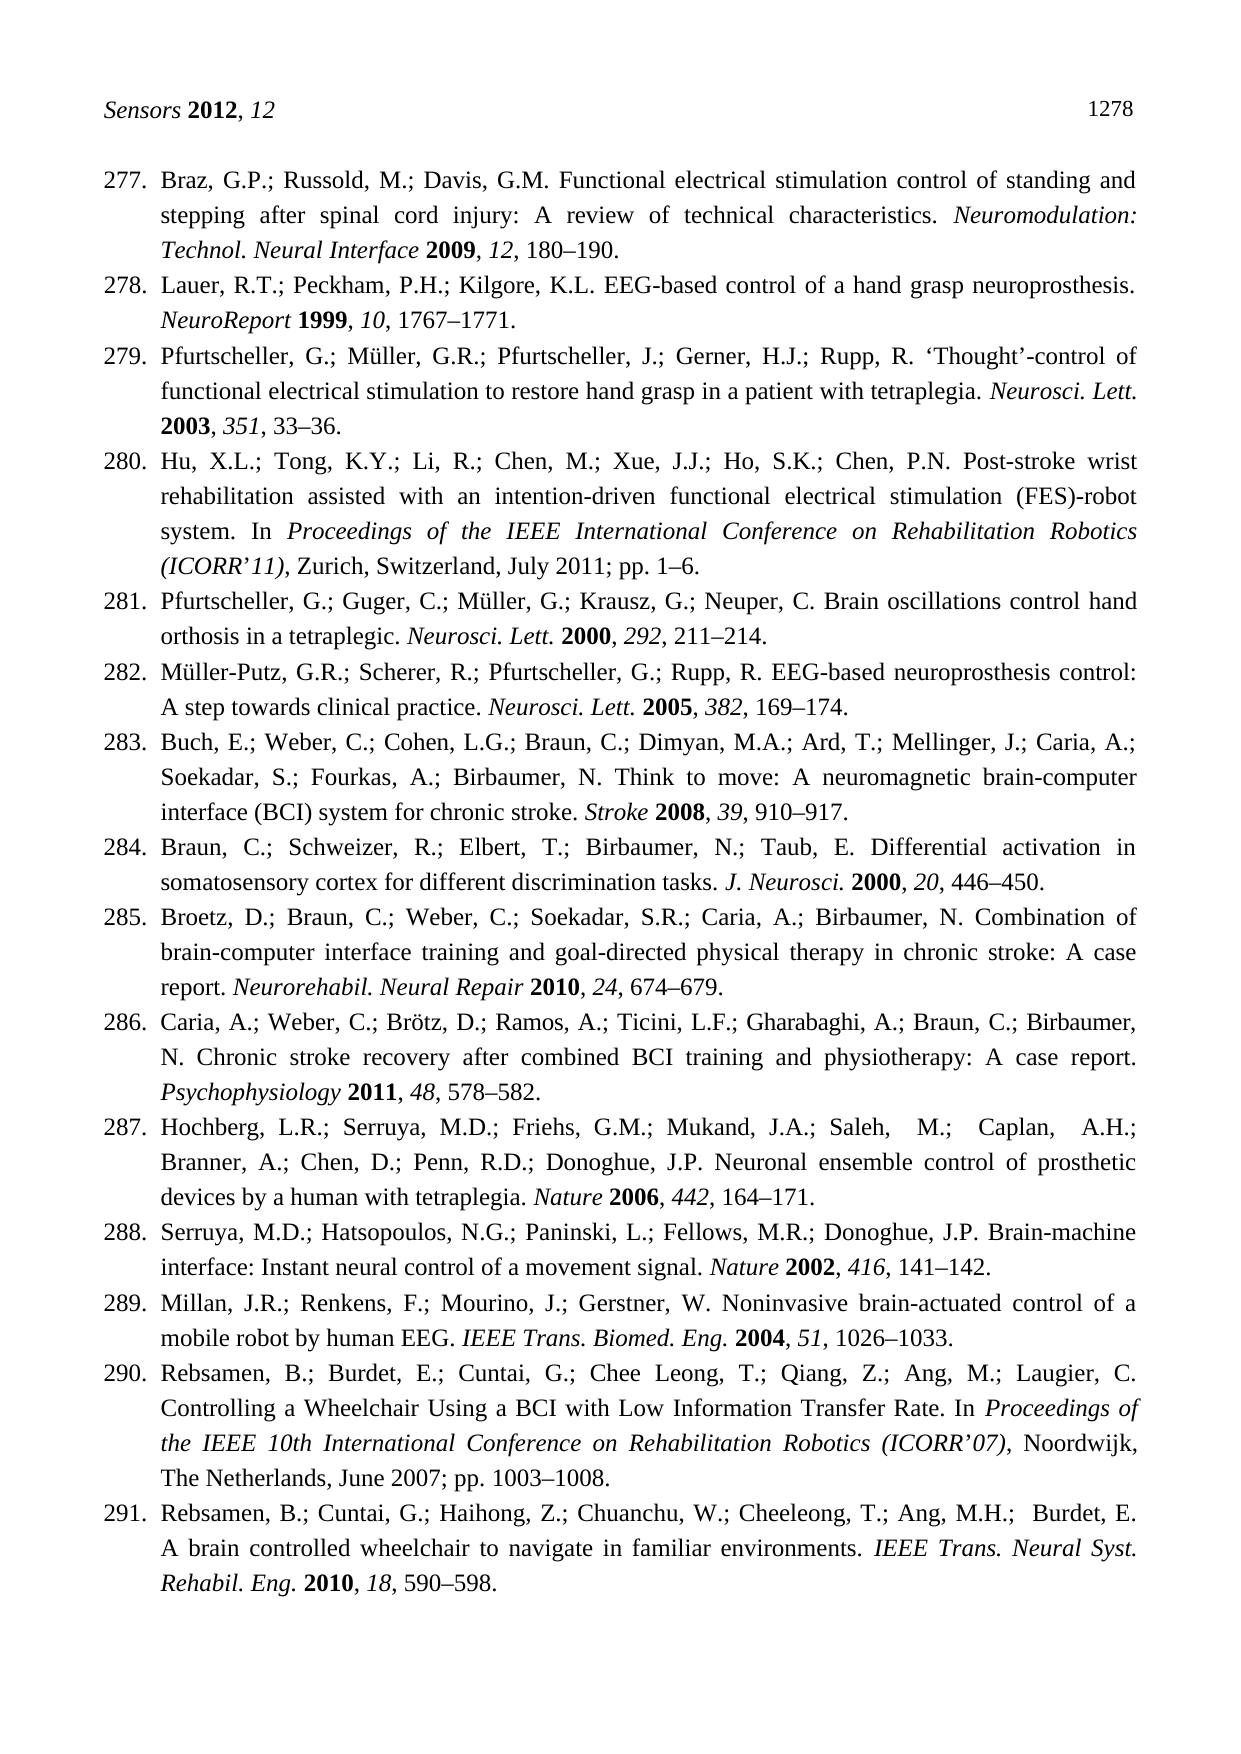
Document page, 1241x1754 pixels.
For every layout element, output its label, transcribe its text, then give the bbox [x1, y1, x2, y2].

list Braz, G.P.; Russold, M.; Davis, G.M. Functional electrical stimulation control of standing and stepping after spinal cord injury: A review of technical characteristics. Neuromodulation: Technol. Neural Interface 2009, 12, 180–190. [103, 165, 1138, 264]
list Hochberg, L.R.; Serruya, M.D.; Friehs, G.M.; Mukand, J.A.; Saleh, M.; Caplan, A.H.; Branner, A.; Chen, D.; Penn, R.D.; Donoghue, J.P. Neuronal ensemble control of prosthetic devices by a human with tetraplegia. Nature 2006, 442, 164–171. [103, 1112, 1138, 1211]
list Buch, E.; Weber, C.; Cohen, L.G.; Braun, C.; Dimyan, M.A.; Ard, T.; Mellinger, J.; Caria, A.; Soekadar, S.; Fourkas, A.; Birbaumer, N. Think to move: A neuromagnetic brain-computer interface (BCI) system for chronic stroke. Stroke 2008, 39, 910–917. [103, 727, 1138, 825]
list Müller-Putz, G.R.; Scherer, R.; Pfurtscheller, G.; Rupp, R. EEG-based neuroprosthesis control: A step towards clinical practice. Neurosci. Lett. 2005, 382, 169–174. [103, 657, 1138, 720]
list Rebsamen, B.; Burdet, E.; Cuntai, G.; Chee Leong, T.; Qiang, Z.; Ang, M.; Laugier, C. Controlling a Wheelchair Using a BCI with Low Information Transfer Rate. In Proceedings of the IEEE 10th International Conference on Rehabilitation Robotics (ICORR’07), Noordwijk, The Netherlands, June 2007; pp. 1003–1008. [103, 1358, 1138, 1491]
list Pfurtscheller, G.; Guger, C.; Müller, G.; Krausz, G.; Neuper, C. Brain oscillations control hand orthosis in a tetraplegic. Neurosci. Lett. 2000, 292, 211–214. [103, 586, 1138, 650]
text NeuroReport 1999, 10, 1767–1771. [160, 306, 1165, 334]
list Serruya, M.D.; Hatsopoulos, N.G.; Paninski, L.; Fellows, M.R.; Donoghue, J.P. Brain-machine interface: Instant neural control of a movement signal. Nature 2002, 416, 141–142. [103, 1217, 1138, 1281]
list Caria, A.; Weber, C.; Brötz, D.; Ramos, A.; Ticini, L.F.; Gharabaghi, A.; Braun, C.; Birbaumer, N. Chronic stroke recovery after combined BCI training and physiotherapy: A case report. Psychophysiology 2011, 48, 578–582. [103, 1007, 1138, 1106]
list Broetz, D.; Braun, C.; Weber, C.; Soekadar, S.R.; Caria, A.; Birbaumer, N. Combination of brain-computer interface training and goal-directed physical therapy in chronic stroke: A case report. Neurorehabil. Neural Repair 2010, 24, 674–679. [103, 902, 1138, 1001]
list Hu, X.L.; Tong, K.Y.; Li, R.; Chen, M.; Xue, J.J.; Ho, S.K.; Chen, P.N. Post-stroke wrist rehabilitation assisted with an intention-driven functional electrical stimulation (FES)-robot system. In Proceedings of the IEEE International Conference on Rehabilitation Robotics (ICORR’11), Zurich, Switzerland, July 2011; pp. 1–6. [103, 446, 1138, 580]
list Millan, J.R.; Renkens, F.; Mourino, J.; Gerstner, W. Noninvasive brain-actuated control of a mobile robot by human EEG. IEEE Trans. Biomed. Eng. 2004, 51, 1026–1033. [103, 1288, 1138, 1351]
list Lauer, R.T.; Peckham, P.H.; Kilgore, K.L. EEG-based control of a hand grasp neuroprosthesis. [103, 270, 1165, 299]
list Pfurtscheller, G.; Müller, G.R.; Pfurtscheller, J.; Gerner, H.J.; Rupp, R. ‘Thought’-control of functional electrical stimulation to restore hand grasp in a patient with tetraplegia. Neurosci. Lett. 2003, 351, 33–36. [103, 341, 1138, 440]
list Braun, C.; Schweizer, R.; Elbert, T.; Birbaumer, N.; Taub, E. Differential activation in somatosensory cortex for different discrimination tasks. J. Neurosci. 2000, 20, 446–450. [103, 832, 1138, 896]
list Rebsamen, B.; Cuntai, G.; Haihong, Z.; Chuanchu, W.; Cheeleong, T.; Ang, M.H.; Burdet, E. A brain controlled wheelchair to navigate in familiar environments. IEEE Trans. Neural Syst. Rehabil. Eng. 2010, 18, 590–598. [103, 1498, 1138, 1597]
